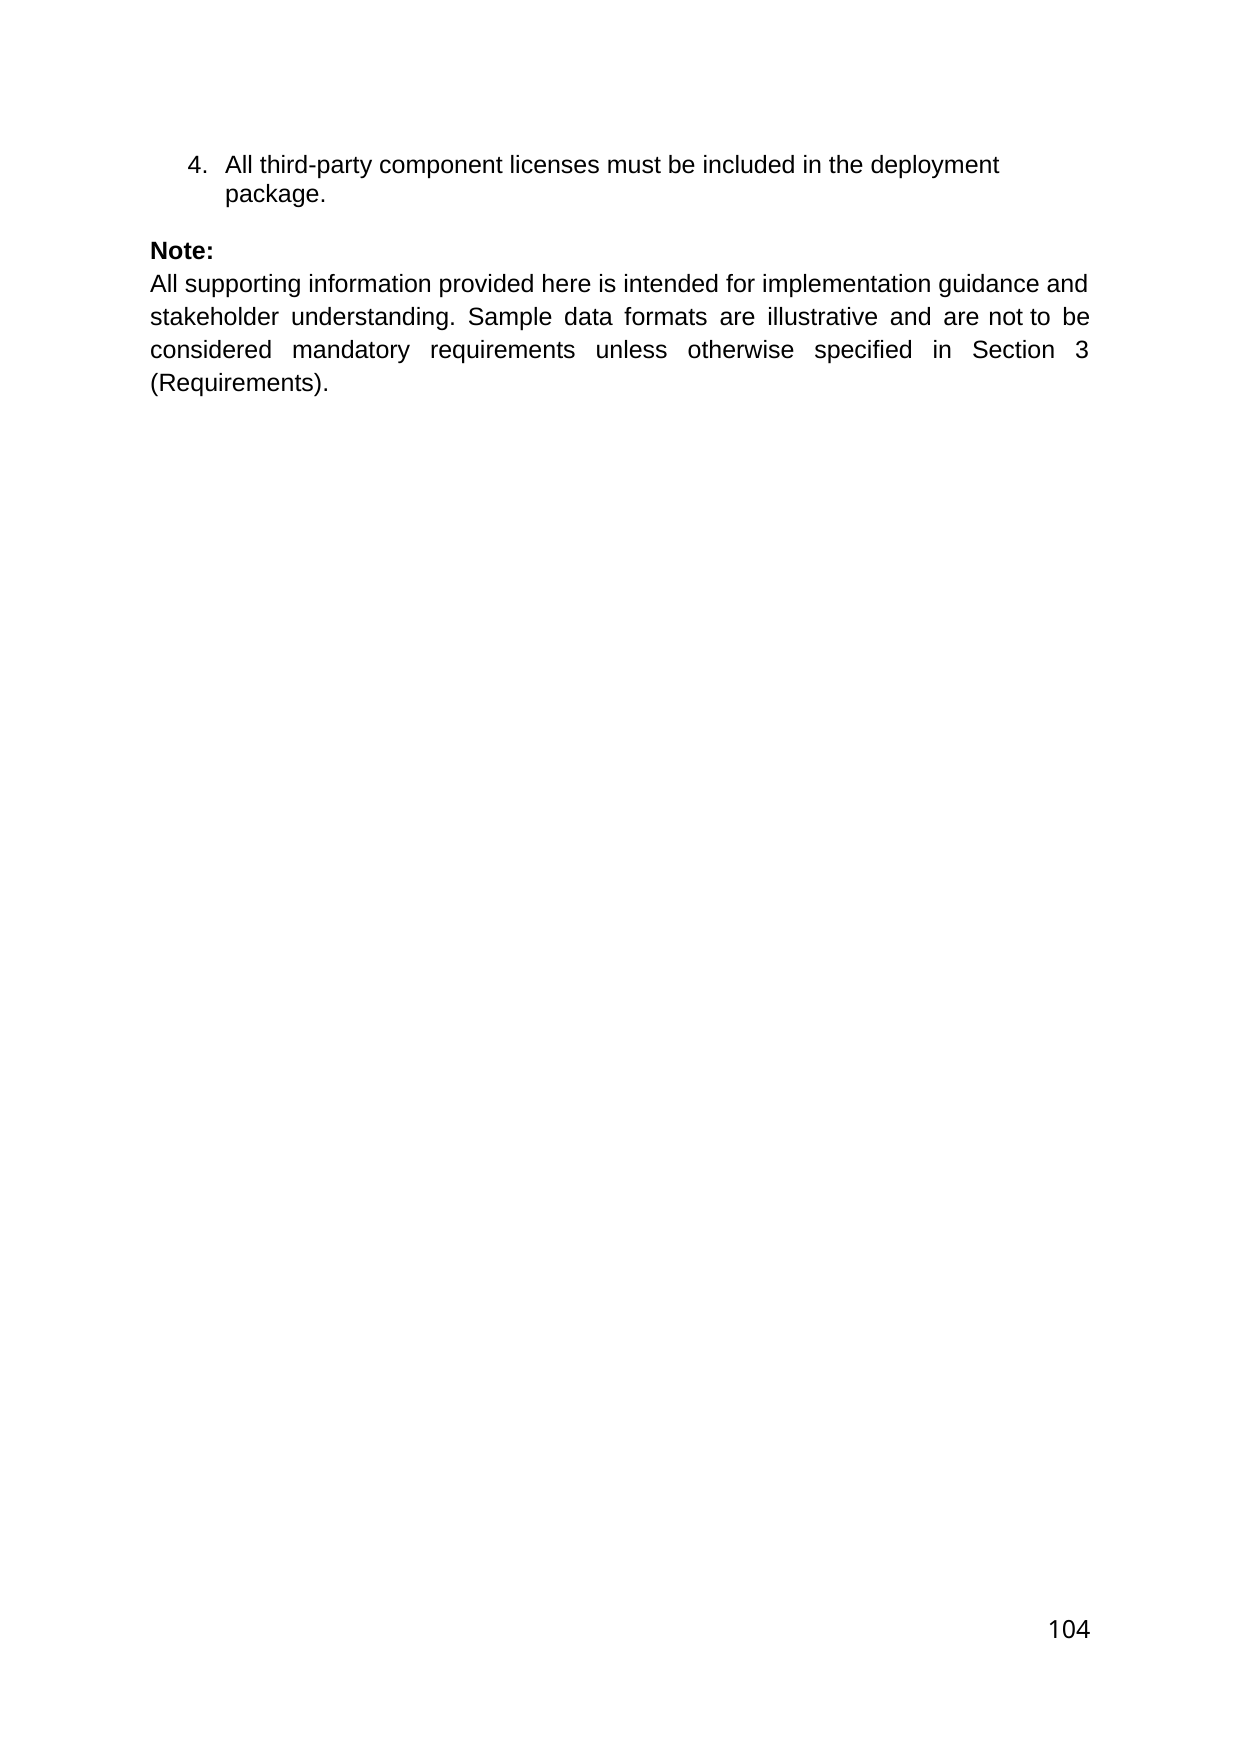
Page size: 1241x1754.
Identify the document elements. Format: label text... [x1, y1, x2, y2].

list All third-party component licenses must be included in the deployment package. [187, 150, 1090, 207]
text Note: All supporting information provided here is intended for implementation guidance and stakeholder understanding. Sample data formats are illustrative and are not to be considered mandatory requirements unless otherwise specified in Section 3 (Requirements). [150, 236, 1090, 397]
